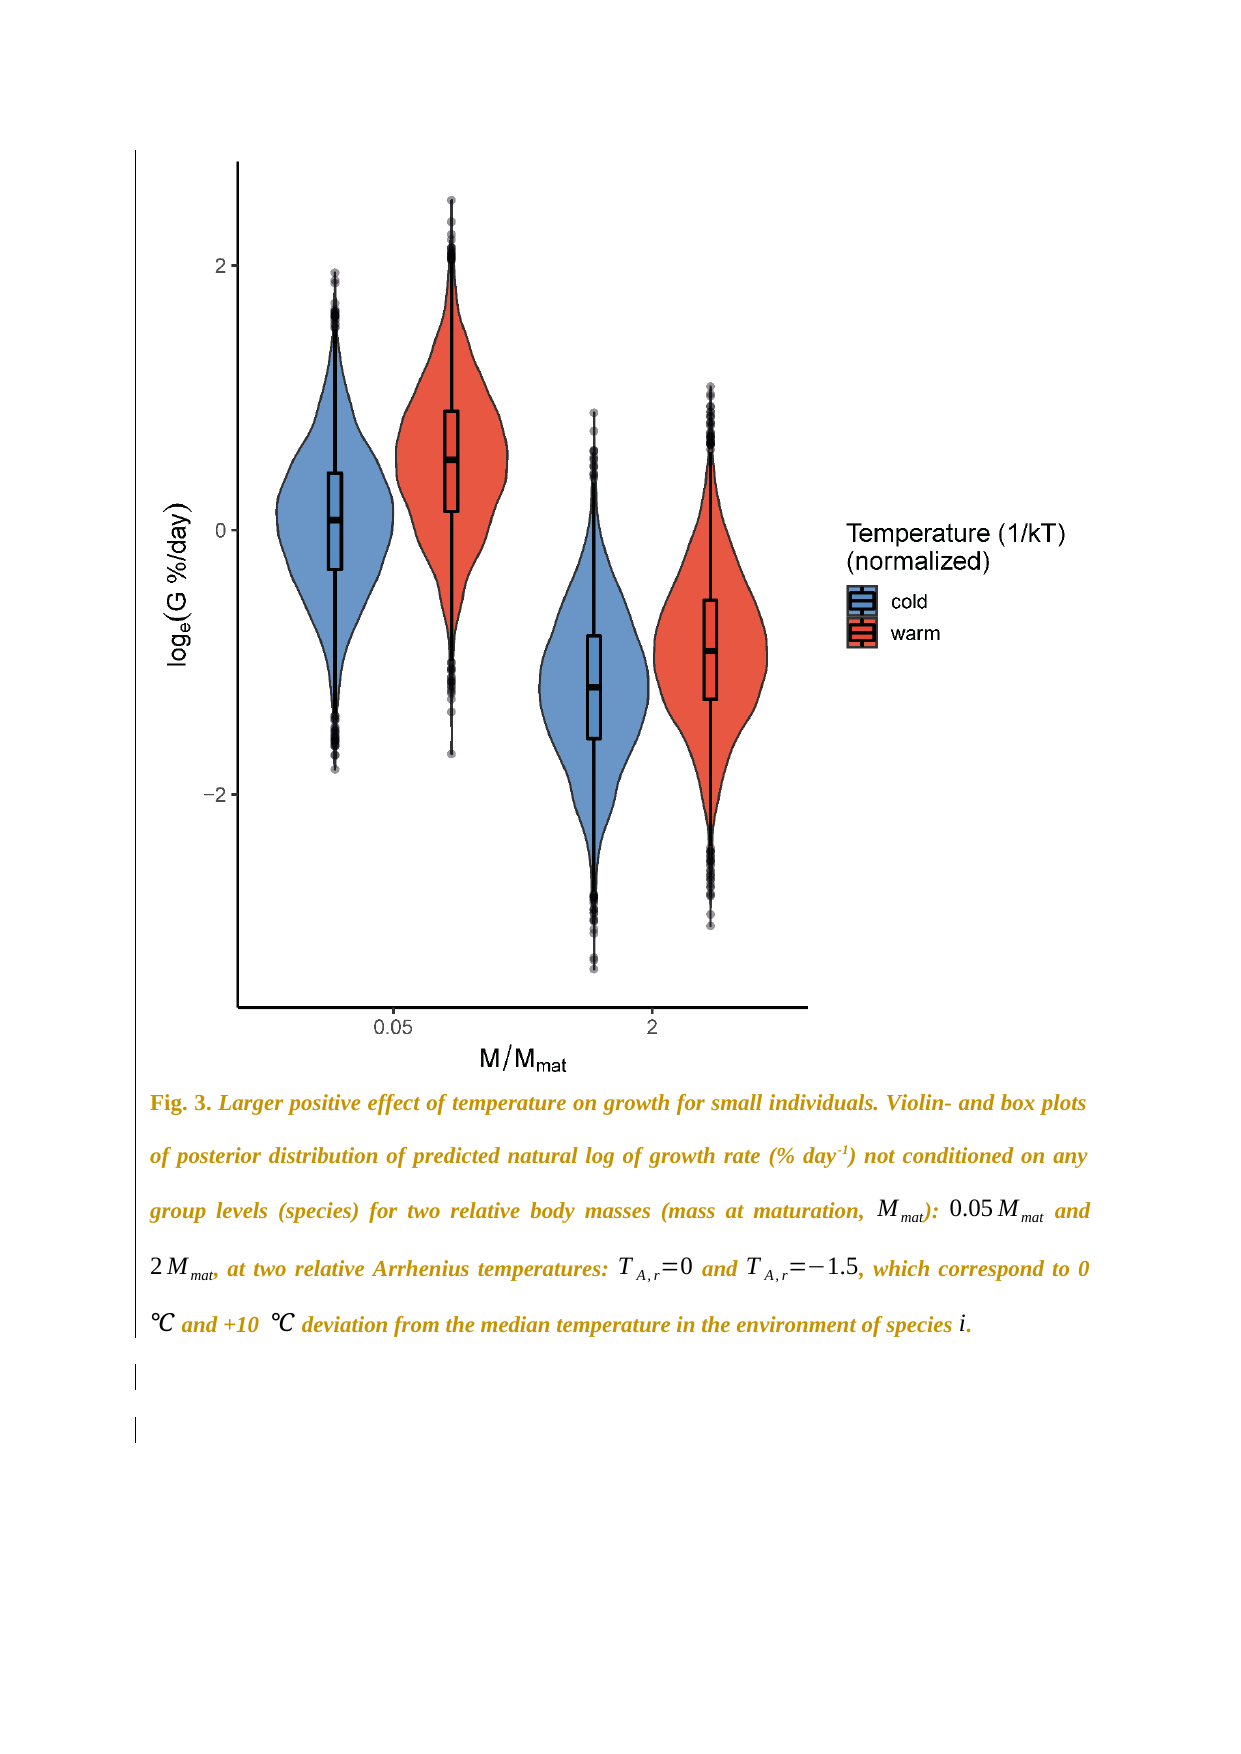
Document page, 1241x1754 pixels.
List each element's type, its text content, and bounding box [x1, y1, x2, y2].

picture [150, 150, 1090, 1089]
text Fig. 3. Larger positive effect of temperature on growth for small individuals. Violin- and box plots of posterior distribution of predicted natural log of growth rate (% day-1) not conditioned on any group levels (species) for two relative body masses (mass at maturation, ): and , at two relative Arrhenius temperatures: and , which correspond to 0 and +10 deviation from the median temperature in the environment of species . [150, 1089, 1090, 1338]
